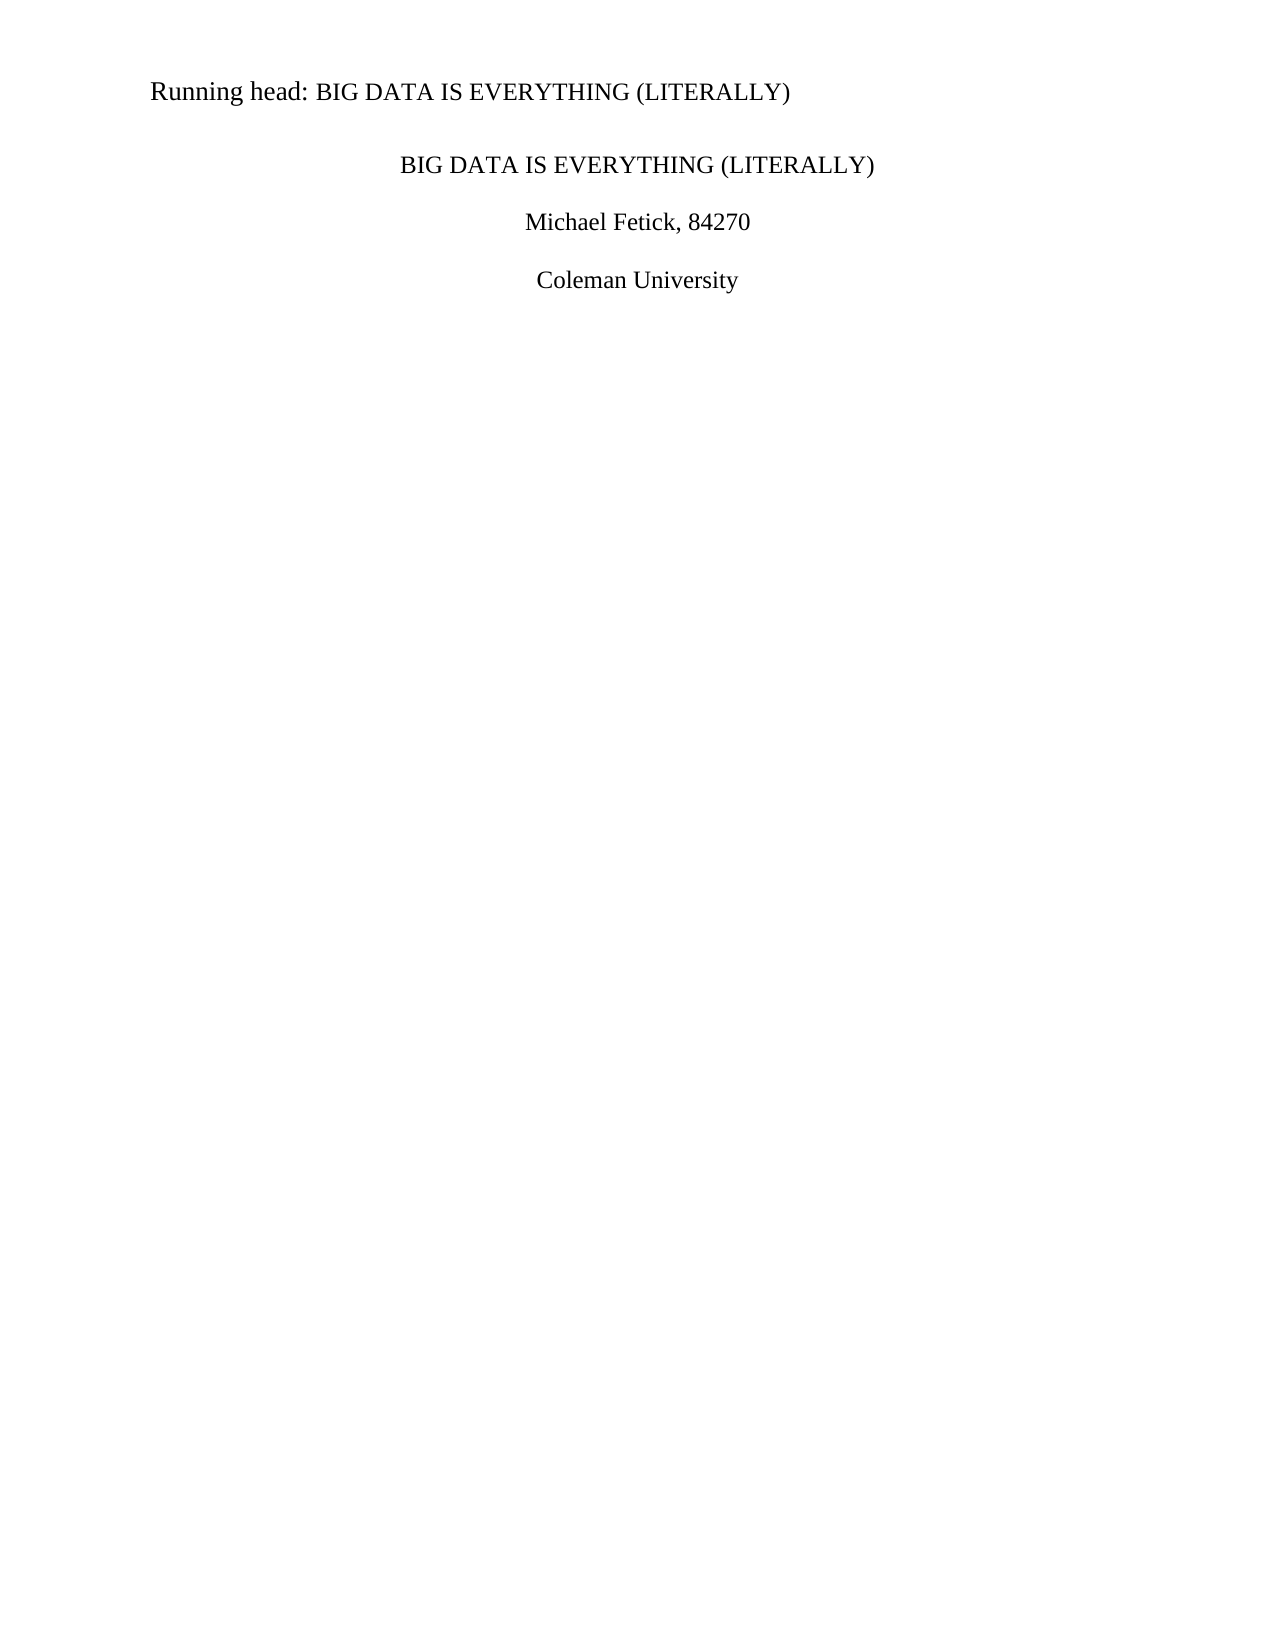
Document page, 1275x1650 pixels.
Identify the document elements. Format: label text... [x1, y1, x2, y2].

text Big Data is Everything (Literally) [150, 150, 1125, 179]
text Michael Fetick, 84270 [150, 207, 1125, 236]
text Coleman University [150, 265, 1125, 294]
